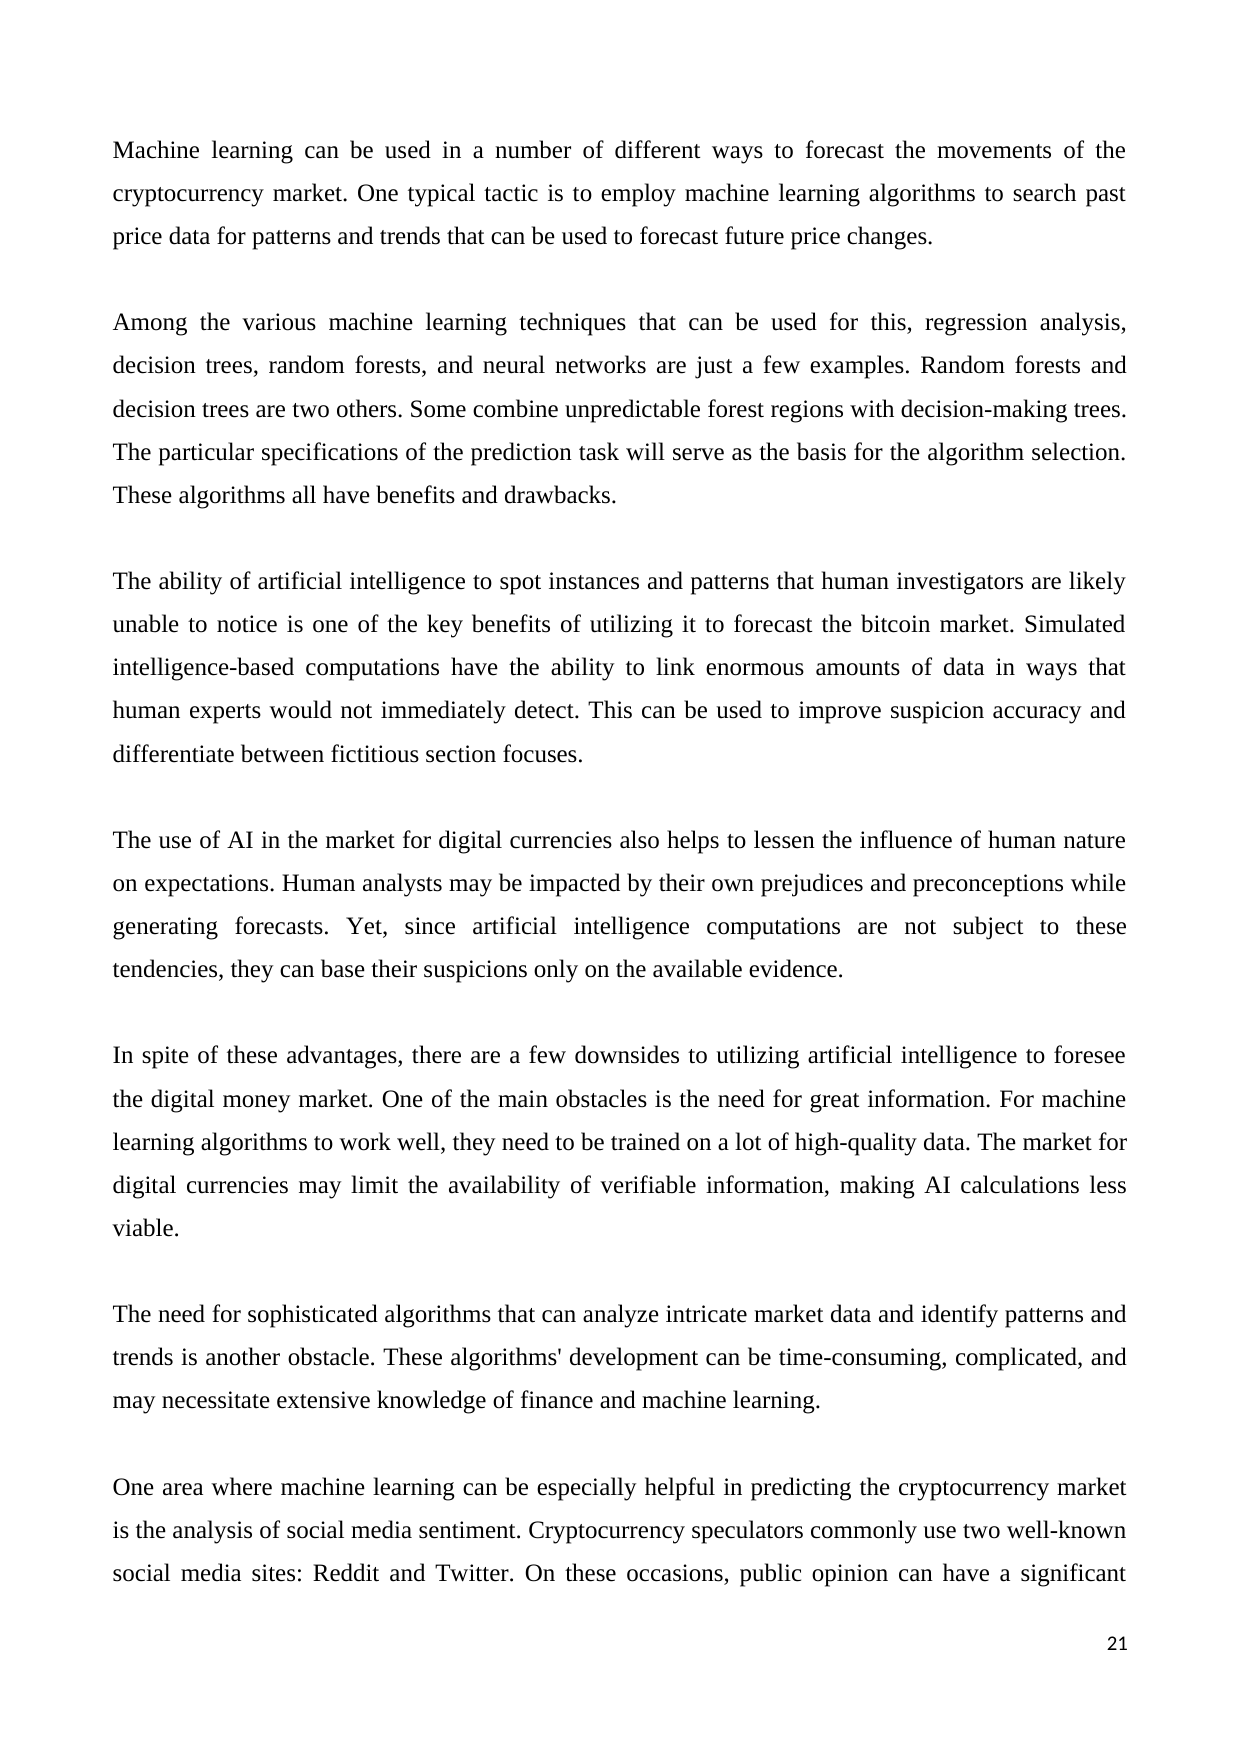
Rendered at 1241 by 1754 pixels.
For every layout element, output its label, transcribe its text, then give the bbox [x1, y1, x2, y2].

text The ability of artificial intelligence to spot instances and patterns that human investigators are likely unable to notice is one of the key benefits of utilizing it to forecast the bitcoin market. Simulated intelligence-based computations have the ability to link enormous amounts of data in ways that human experts would not immediately detect. This can be used to improve suspicion accuracy and differentiate between fictitious section focuses. [112, 566, 1128, 767]
text The use of AI in the market for digital currencies also helps to lessen the influence of human nature on expectations. Human analysts may be impacted by their own prejudices and preconceptions while generating forecasts. Yet, since artificial intelligence computations are not subject to these tendencies, they can base their suspicions only on the available evidence. [112, 825, 1128, 983]
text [112, 1472, 1128, 1587]
text The need for sophisticated algorithms that can analyze intricate market data and identify patterns and trends is another obstacle. These algorithms' development can be time-consuming, complicated, and may necessitate extensive knowledge of finance and machine learning. [112, 1299, 1128, 1414]
text Among the various machine learning techniques that can be used for this, regression analysis, decision trees, random forests, and neural networks are just a few examples. Random forests and decision trees are two others. Some combine unpredictable forest regions with decision-making trees. The particular specifications of the prediction task will serve as the basis for the algorithm selection. These algorithms all have benefits and drawbacks. [112, 307, 1128, 509]
text In spite of these advantages, there are a few downsides to utilizing artificial intelligence to foresee the digital money market. One of the main obstacles is the need for great information. For machine learning algorithms to work well, they need to be trained on a lot of high-quality data. The market for digital currencies may limit the availability of verifiable information, making AI calculations less viable. [112, 1041, 1128, 1242]
text Machine learning can be used in a number of different ways to forecast the movements of the cryptocurrency market. One typical tactic is to employ machine learning algorithms to search past price data for patterns and trends that can be used to forecast future price changes. [112, 135, 1128, 250]
